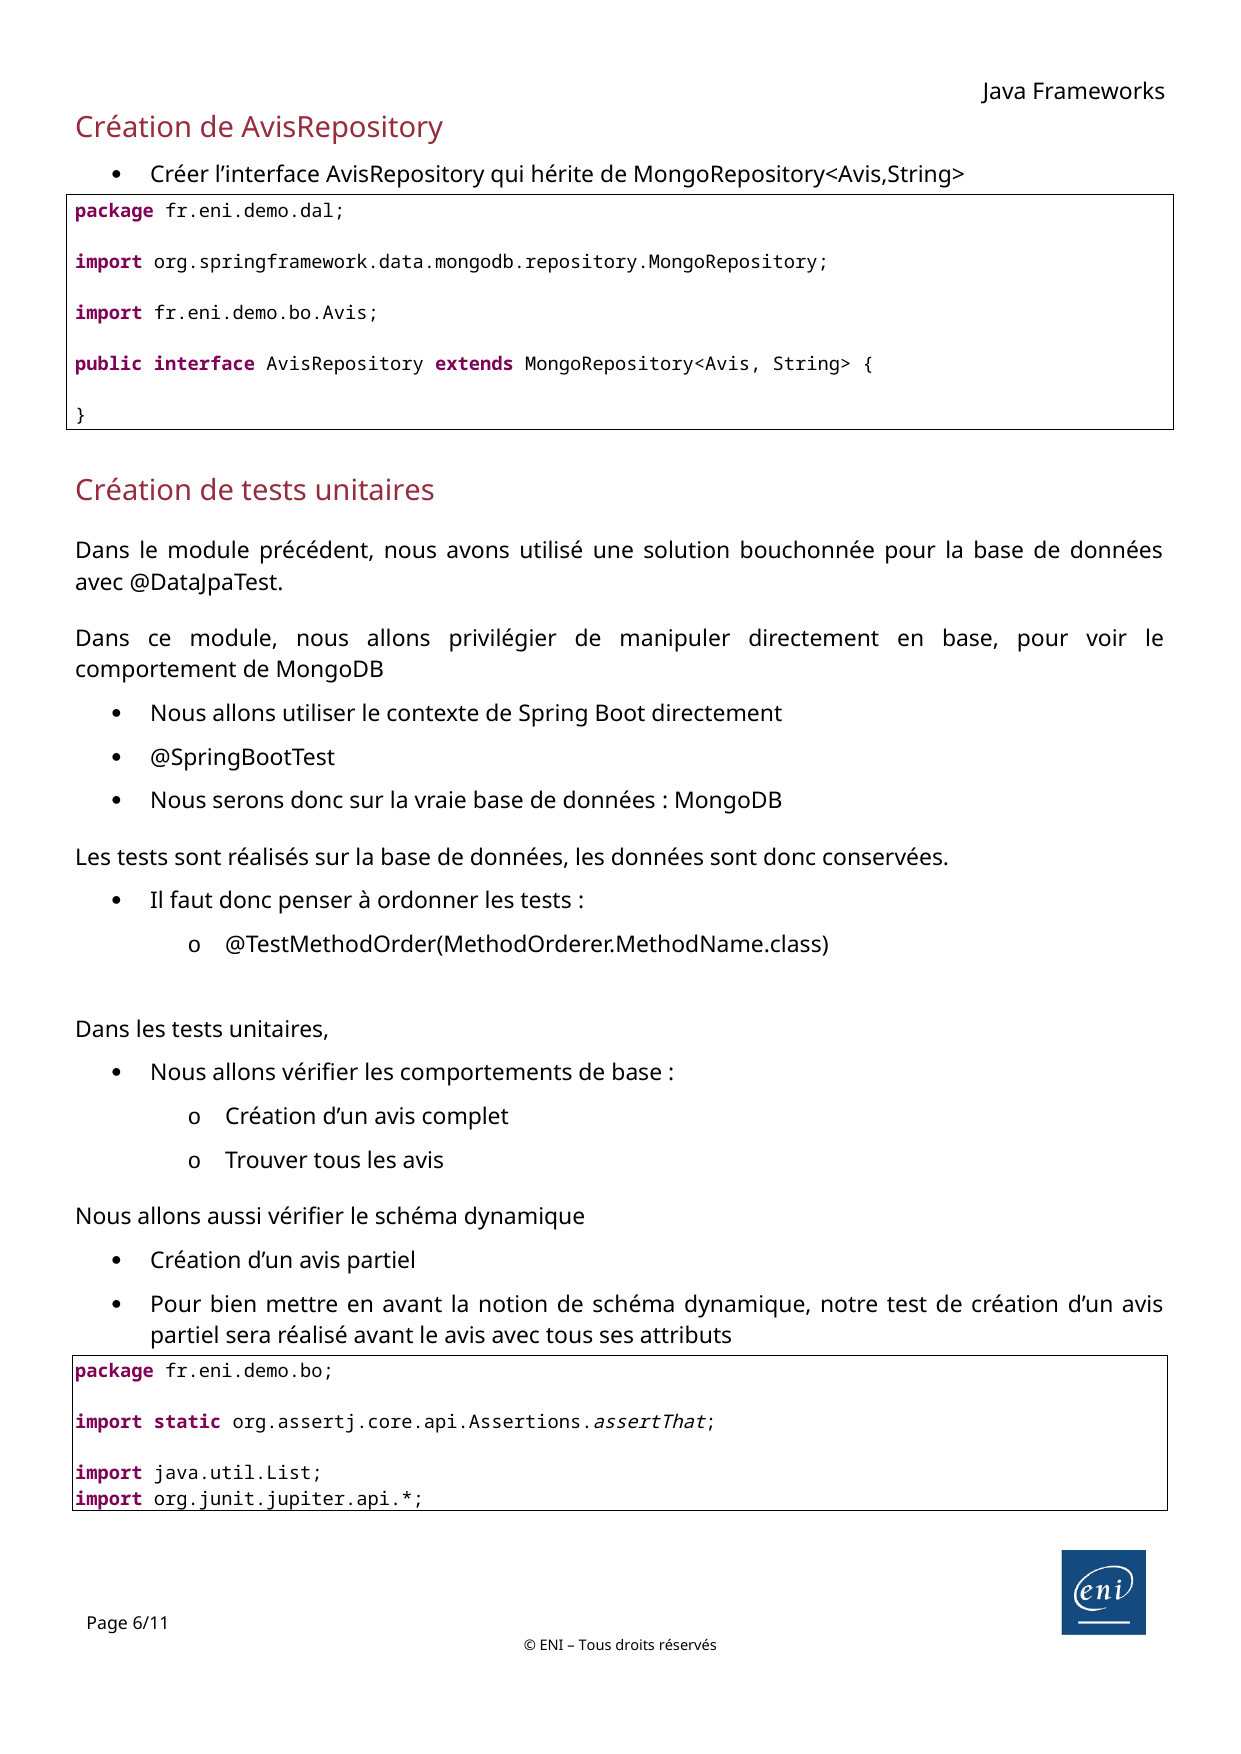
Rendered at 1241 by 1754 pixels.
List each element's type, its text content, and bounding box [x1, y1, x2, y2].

text Dans ce module, nous allons privilégier de manipuler directement en base, pour voir le comportement de MongoDB [75, 622, 1165, 684]
text Nous serons donc sur la vraie base de données : MongoDB [112, 784, 1165, 815]
text package fr.eni.demo.dal; [67, 195, 1173, 222]
picture [1061, 1550, 1146, 1635]
text @SpringBootTest [112, 740, 1165, 772]
subtitle Création de AvisRepository [75, 106, 1165, 146]
text } [67, 398, 1173, 429]
text import fr.eni.demo.bo.Avis; [75, 299, 1165, 324]
list Création d’un avis complet [187, 1100, 1165, 1131]
text package fr.eni.demo.bo; [73, 1356, 1167, 1383]
text Les tests sont réalisés sur la base de données, les données sont donc conservées. [75, 840, 1165, 872]
text Nous allons aussi vérifier le schéma dynamique [75, 1200, 1165, 1232]
text Dans le module précédent, nous avons utilisé une solution bouchonnée pour la base de données avec @DataJpaTest. [75, 534, 1165, 597]
text Pour bien mettre en avant la notion de schéma dynamique, notre test de création d’un avis partiel sera réalisé avant le avis avec tous ses attributs [112, 1288, 1165, 1350]
text Il faut donc penser à ordonner les tests : [112, 884, 1165, 915]
text Création d’un avis partiel [112, 1244, 1165, 1275]
text Nous allons vérifier les comportements de base : [112, 1056, 1165, 1088]
text public interface AvisRepository extends MongoRepository<Avis, String> { [75, 350, 1165, 376]
text Créer l’interface AvisRepository qui hérite de MongoRepository<Avis,String> [112, 158, 1165, 190]
text import org.junit.jupiter.api.*; [75, 1485, 1165, 1510]
text import org.springframework.data.mongodb.repository.MongoRepository; [75, 248, 1165, 273]
list Trouver tous les avis [187, 1144, 1165, 1175]
subtitle Création de tests unitaires [75, 469, 1165, 509]
list @TestMethodOrder(MethodOrderer.MethodName.class) [187, 928, 1165, 959]
text import java.util.List; [75, 1460, 1165, 1485]
text Nous allons utiliser le contexte de Spring Boot directement [112, 697, 1165, 728]
text Dans les tests unitaires, [75, 1013, 1165, 1044]
text import static org.assertj.core.api.Assertions.assertThat; [75, 1409, 1165, 1434]
